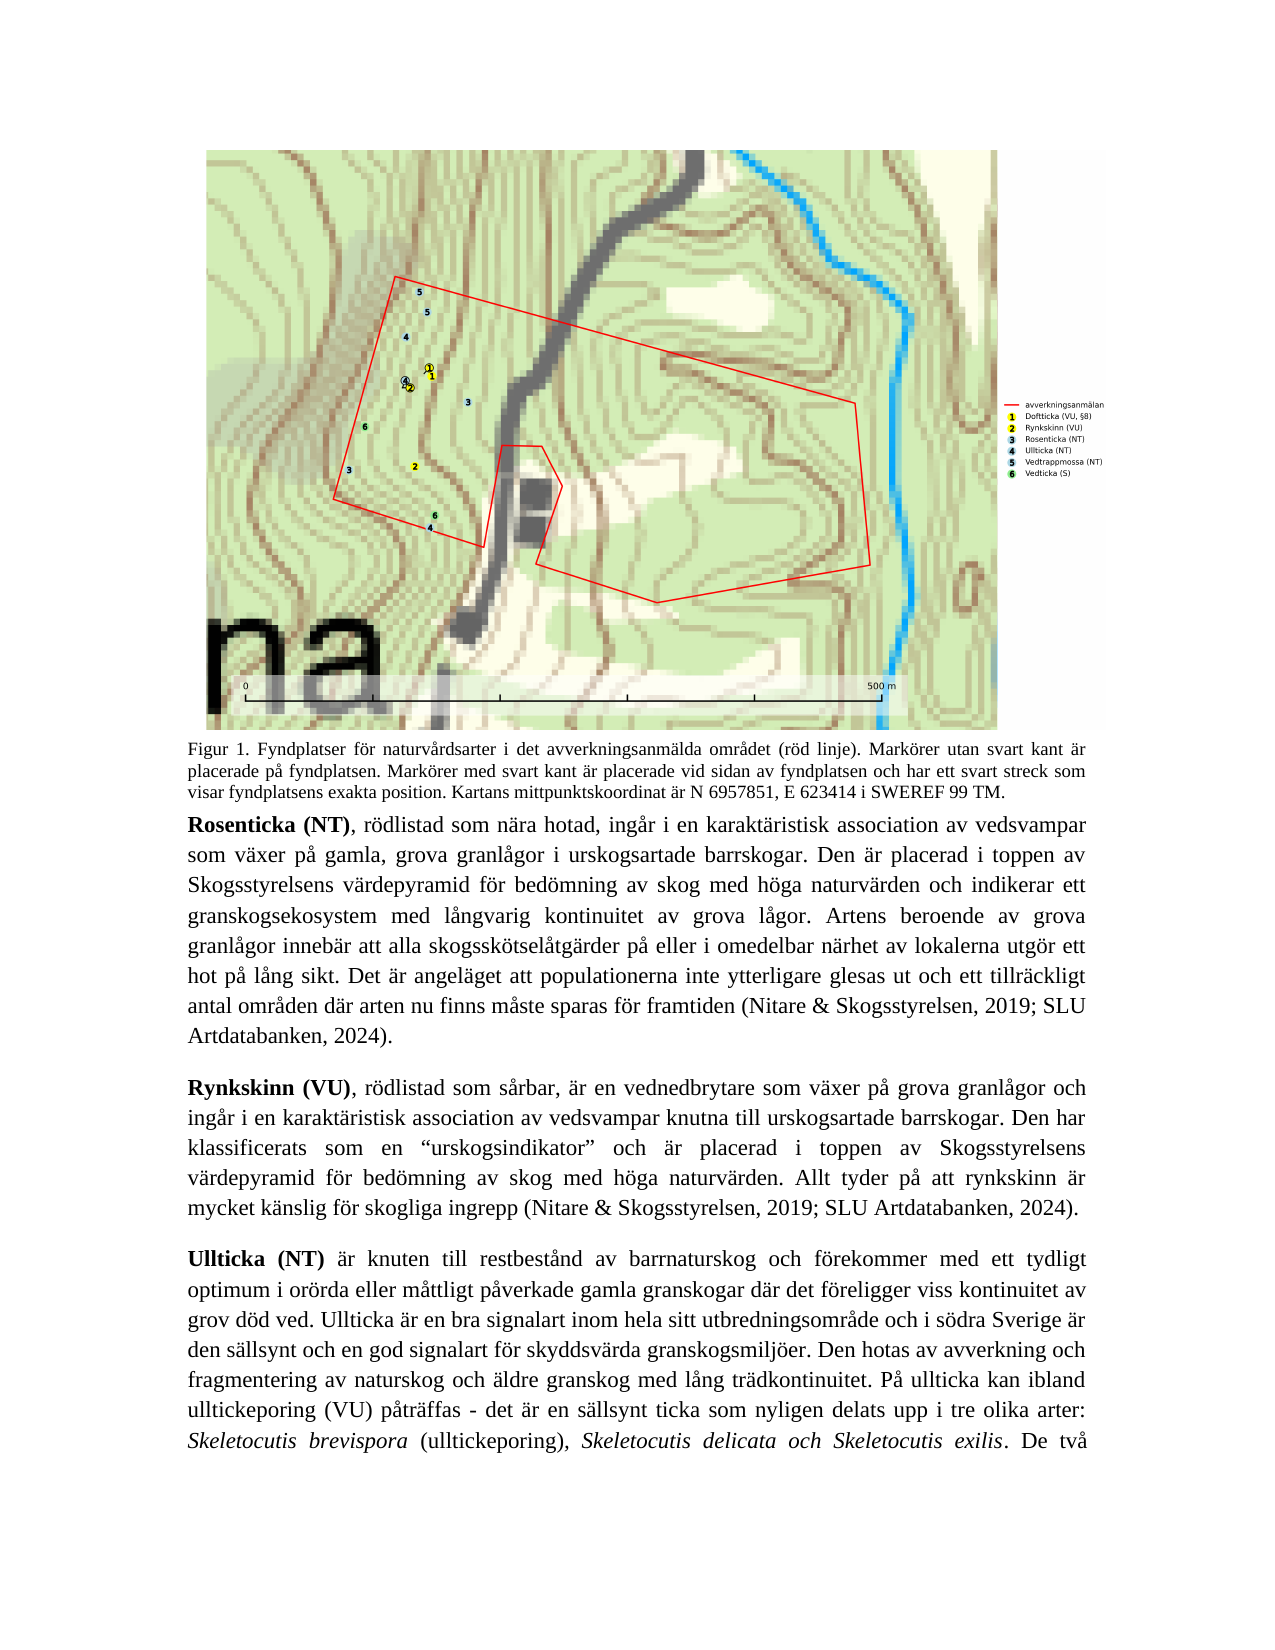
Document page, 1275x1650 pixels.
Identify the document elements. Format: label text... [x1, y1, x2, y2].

picture [206, 150, 1107, 730]
text Rosenticka (NT), rödlistad som nära hotad, ingår i en karaktäristisk association av vedsvampar som växer på gamla, grova granlågor i urskogsartade barrskogar. Den är placerad i toppen av Skogsstyrelsens värdepyramid för bedömning av skog med höga naturvärden och indikerar ett granskogsekosystem med långvarig kontinuitet av grova lågor. Artens beroende av grova granlågor innebär att alla skogsskötselåtgärder på eller i omedelbar närhet av lokalerna utgör ett hot på lång sikt. Det är angeläget att populationerna inte ytterligare glesas ut och ett tillräckligt antal områden där arten nu finns måste sparas för framtiden (Nitare & Skogsstyrelsen, 2019; SLU Artdatabanken, 2024). [187, 811, 1087, 1049]
text Rynkskinn (VU), rödlistad som sårbar, är en vednedbrytare som växer på grova granlågor och ingår i en karaktäristisk association av vedsvampar knutna till urskogsartade barrskogar. Den har klassificerats som en “urskogsindikator” och är placerad i toppen av Skogsstyrelsens värdepyramid för bedömning av skog med höga naturvärden. Allt tyder på att rynkskinn är mycket känslig för skogliga ingrepp (Nitare & Skogsstyrelsen, 2019; SLU Artdatabanken, 2024). [187, 1073, 1087, 1221]
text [187, 1245, 1087, 1453]
text Figur 1. Fyndplatser för naturvårdsarter i det avverkningsanmälda området (röd linje). Markörer utan svart kant är placerade på fyndplatsen. Markörer med svart kant är placerade vid sidan av fyndplatsen och har ett svart streck som visar fyndplatsens exakta position. Kartans mittpunktskoordinat är N 6957851, E 623414 i SWEREF 99 TM. [187, 738, 1087, 803]
